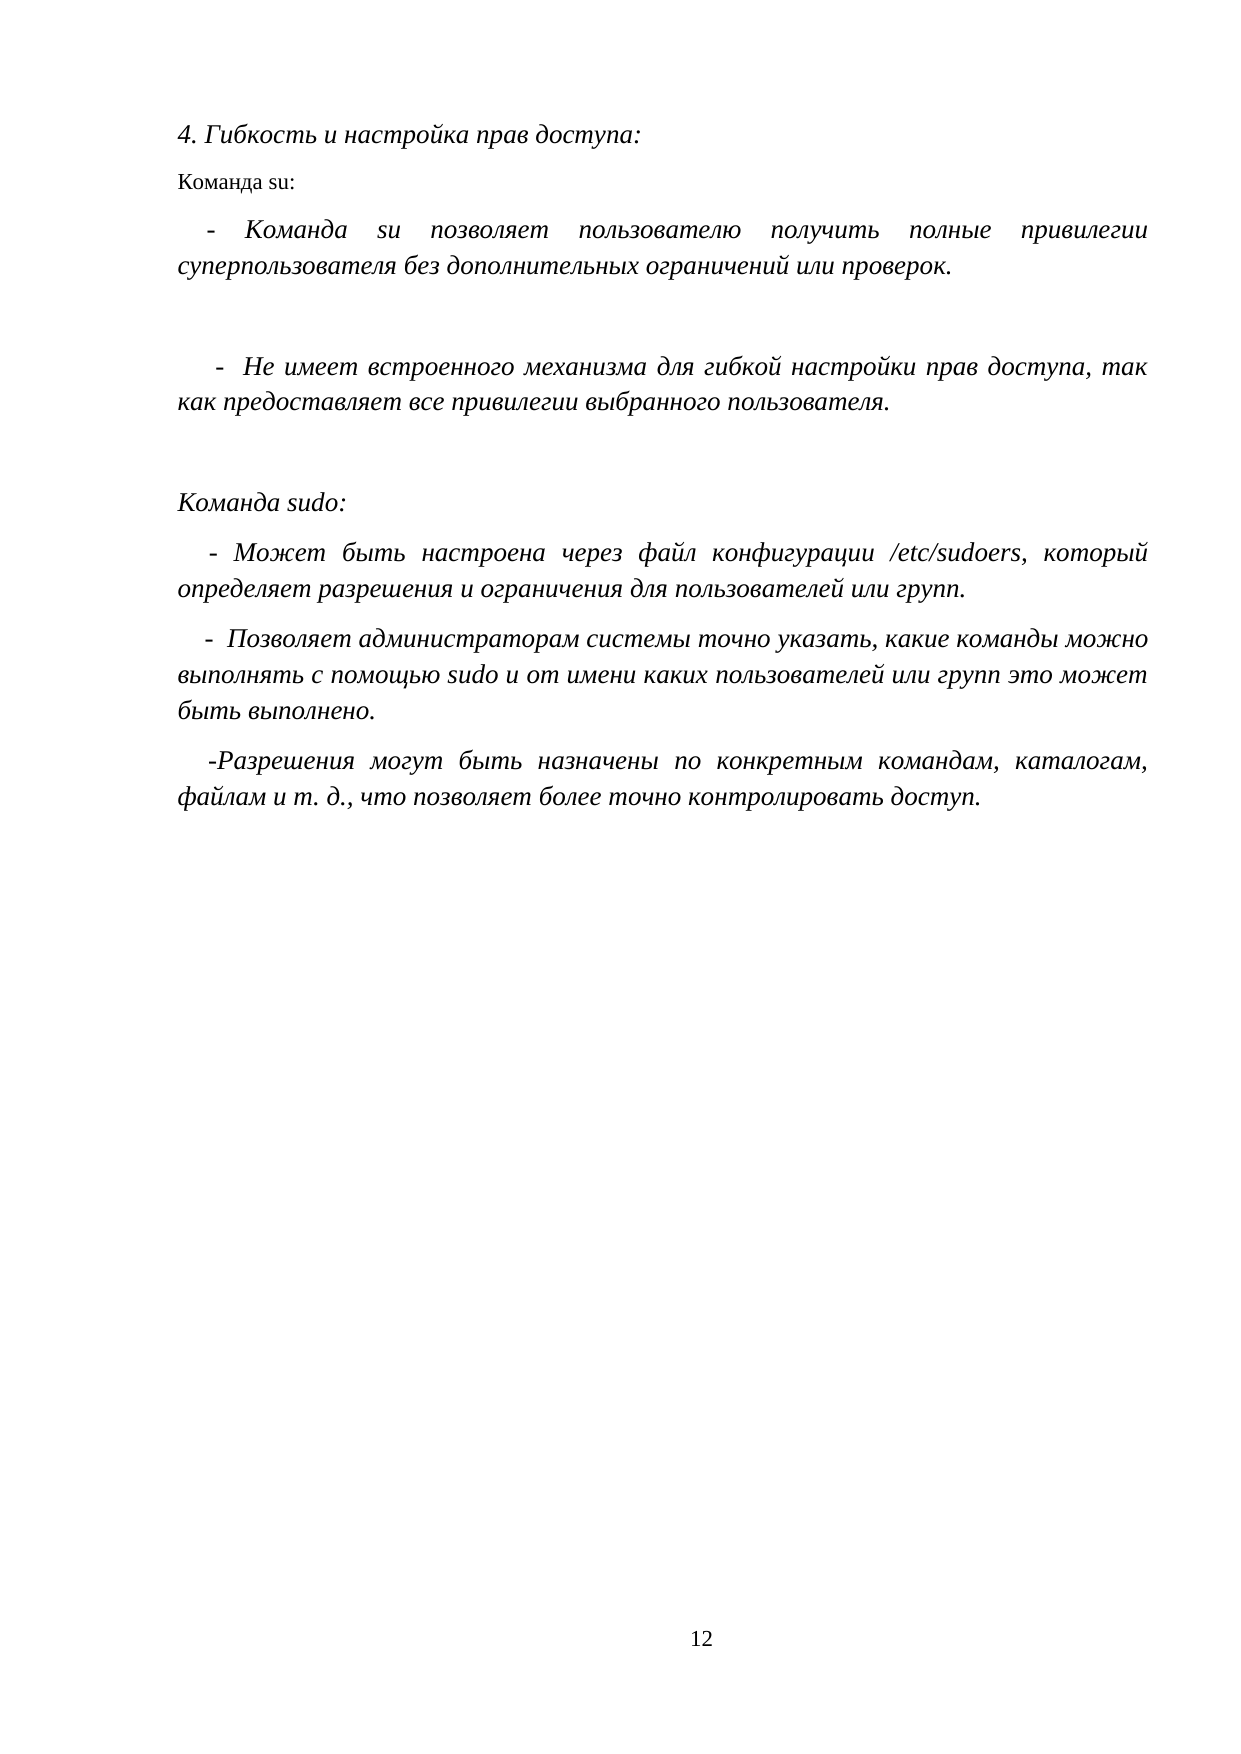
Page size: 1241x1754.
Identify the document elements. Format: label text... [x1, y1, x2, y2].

text -Разрешения могут быть назначены по конкретным командам, каталогам, файлам и т. д., что позволяет более точно контролировать доступ. [177, 744, 1152, 811]
text 4. Гибкость и настройка прав доступа: [177, 118, 1152, 149]
text Команда su: [177, 168, 1152, 195]
text - Не имеет встроенного механизма для гибкой настройки прав доступа, так как предоставляет все привилегии выбранного пользователя. [177, 349, 1152, 416]
text - Может быть настроена через файл конфигурации /etc/sudoers, который определяет разрешения и ограничения для пользователей или групп. [177, 536, 1152, 603]
text - Позволяет администраторам системы точно указать, какие команды можно выполнять с помощью sudo и от имени каких пользователей или групп это может быть выполнено. [177, 622, 1152, 725]
text - Команда su позволяет пользователю получить полные привилегии суперпользователя без дополнительных ограничений или проверок. [177, 213, 1152, 280]
text Команда sudo: [177, 486, 1152, 517]
